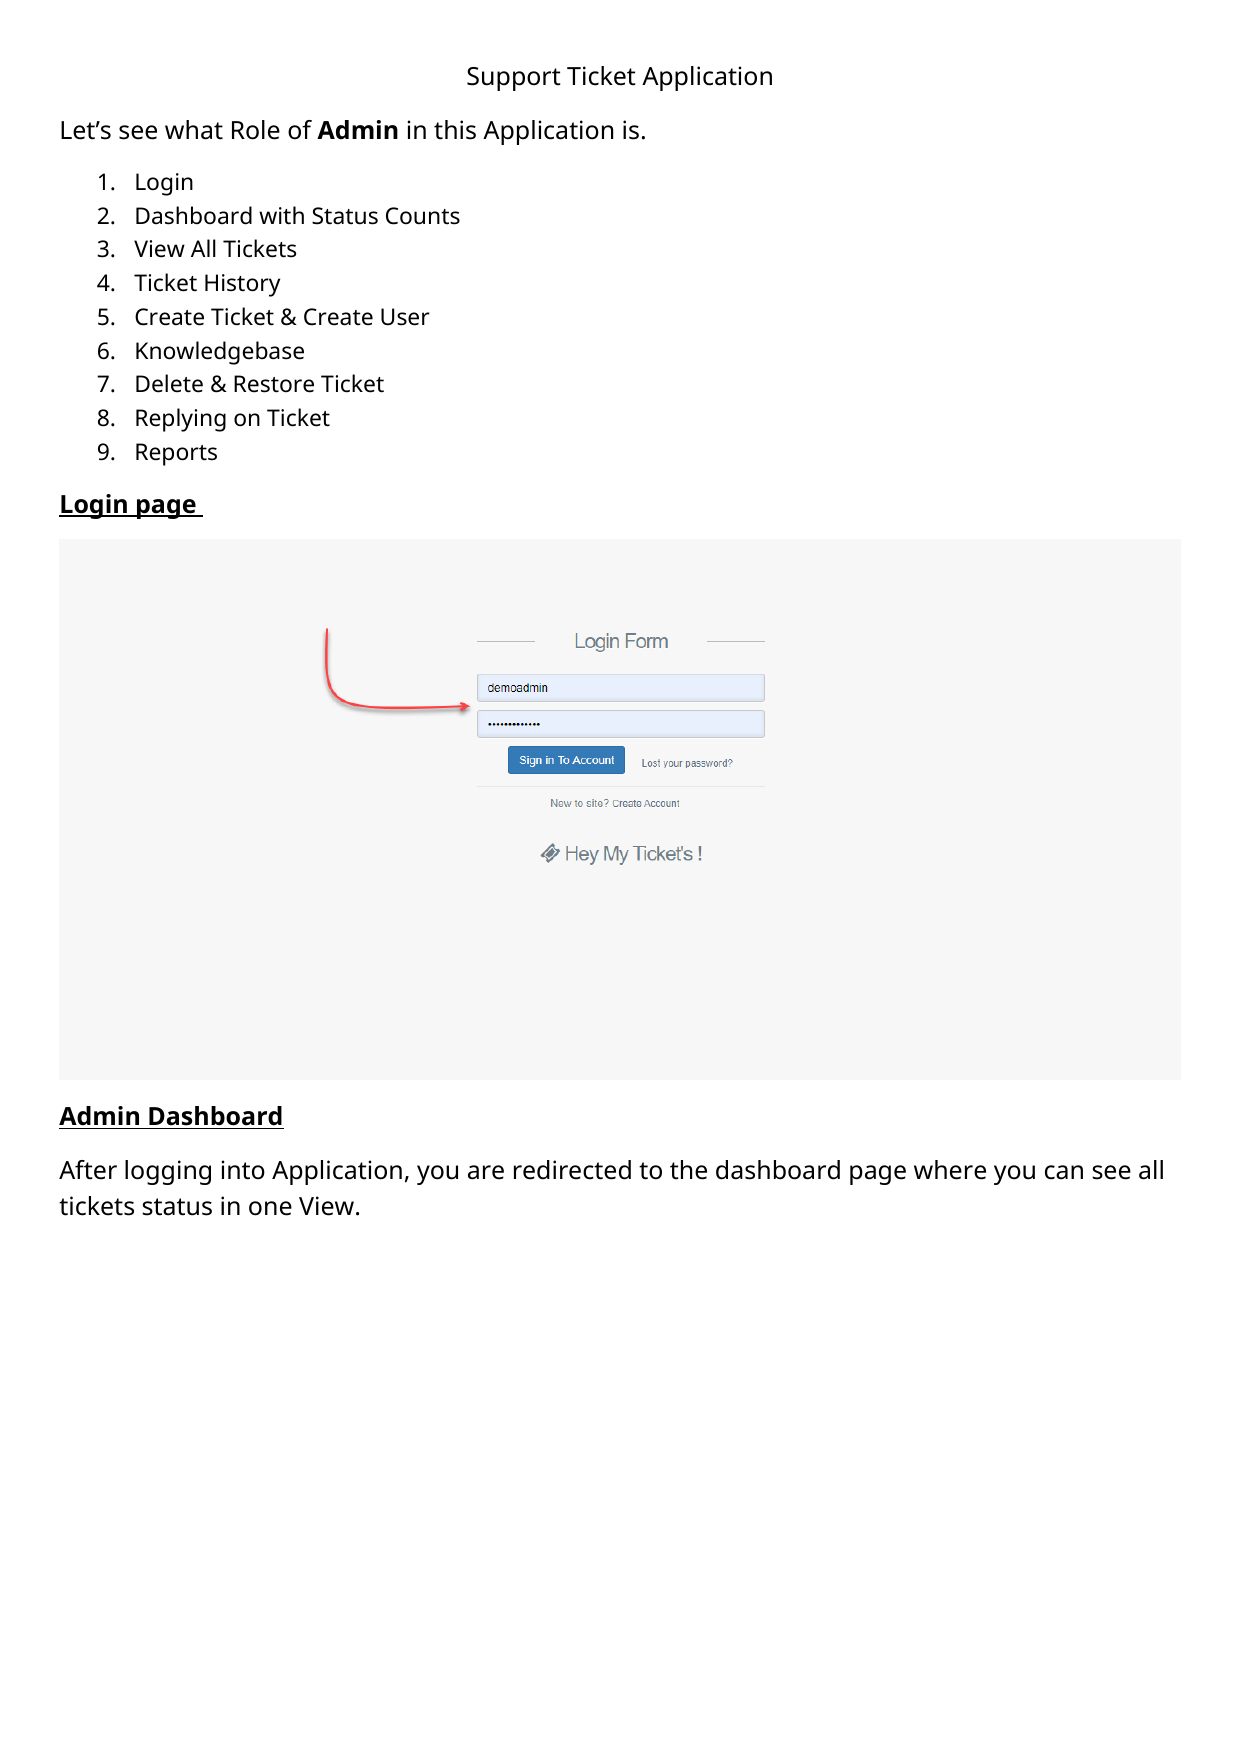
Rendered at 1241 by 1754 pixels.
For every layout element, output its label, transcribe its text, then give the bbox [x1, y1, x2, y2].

list Ticket History [97, 267, 1181, 298]
list Replying on Ticket [97, 402, 1181, 433]
list Dashboard with Status Counts [97, 200, 1181, 231]
list Delete & Restore Ticket [97, 368, 1181, 400]
text After logging into Application, you are redirected to the dashboard page where you can see all tickets status in one View. [59, 1152, 1181, 1223]
list Reports [97, 436, 1181, 467]
text Login page [59, 486, 1181, 520]
text Support Ticket Application [59, 59, 1181, 93]
list Knowledgebase [97, 335, 1181, 366]
text Admin Dashboard [59, 1099, 1181, 1133]
text Let’s see what Role of Admin in this Application is. [59, 112, 1181, 147]
list View All Tickets [97, 233, 1181, 265]
picture [59, 539, 1182, 1080]
list Create Ticket & Create User [97, 301, 1181, 332]
list Login [97, 166, 1181, 197]
